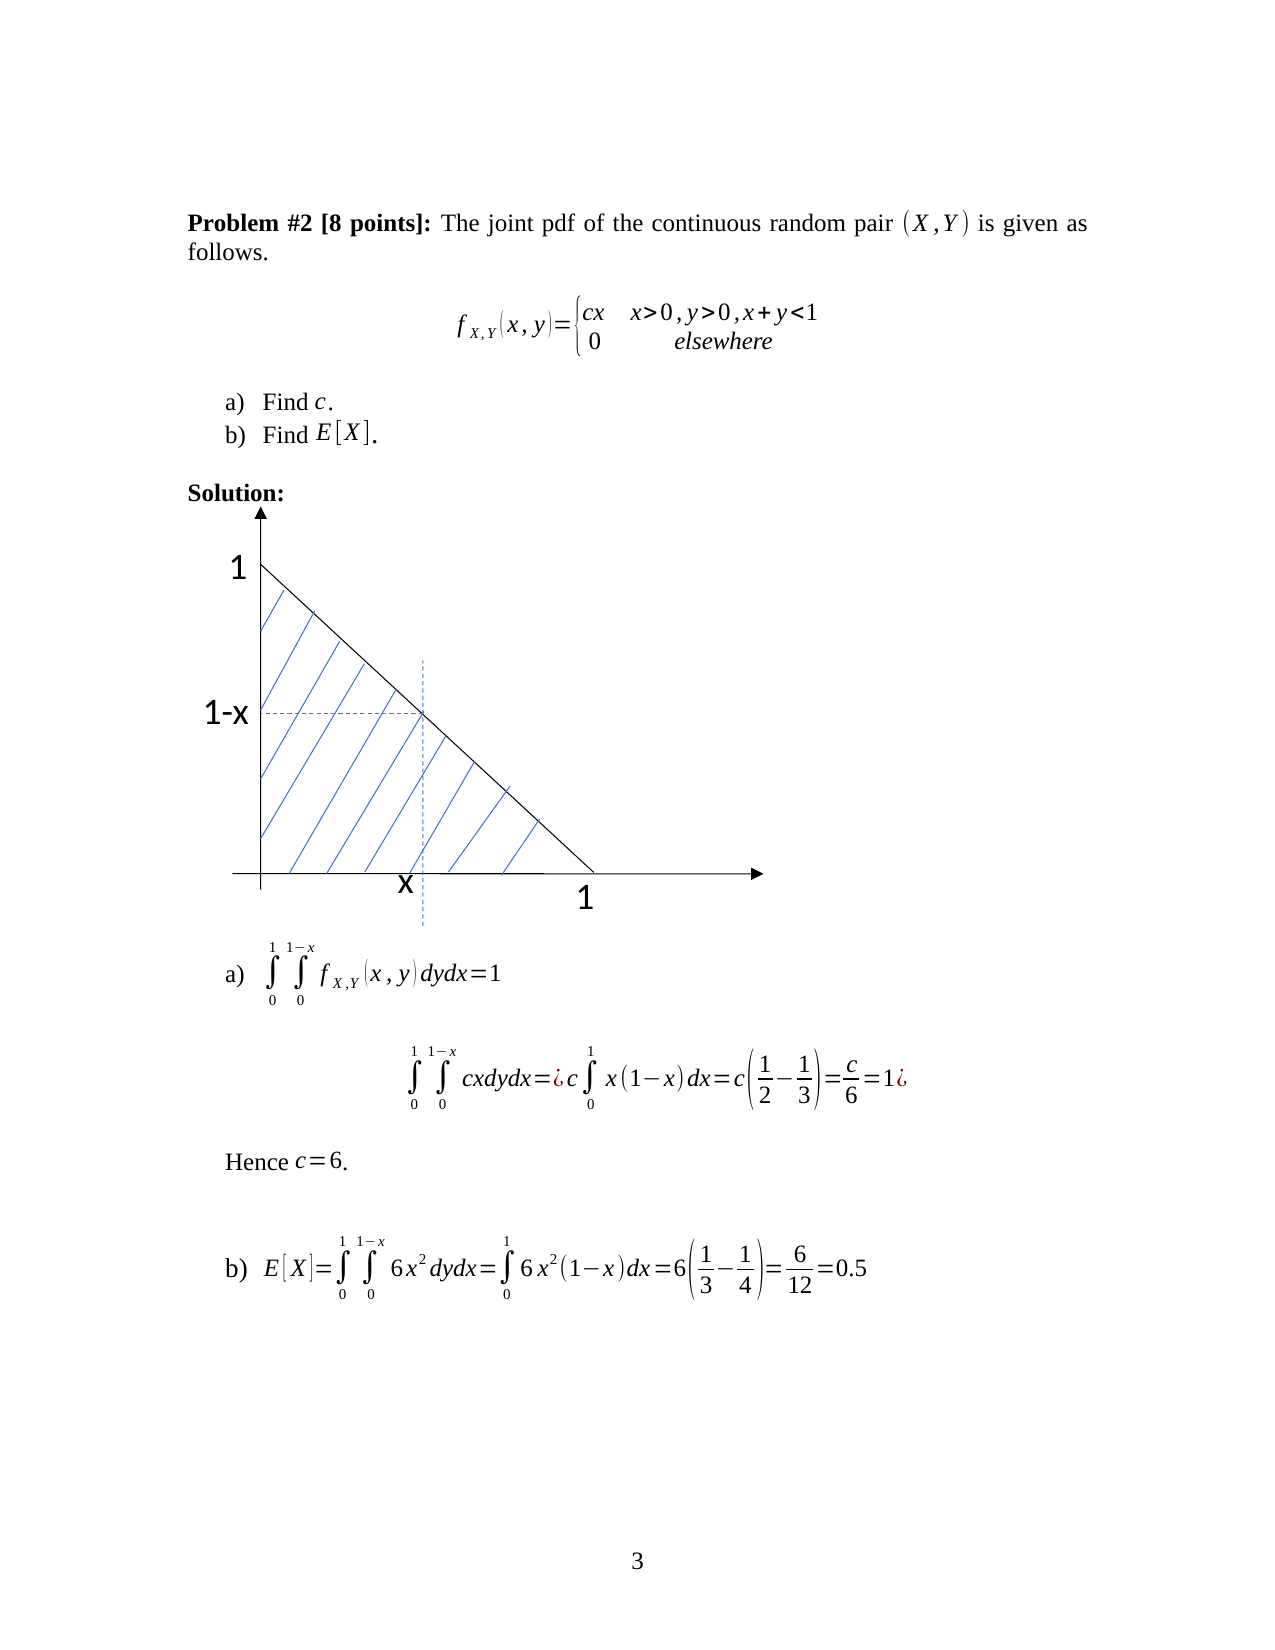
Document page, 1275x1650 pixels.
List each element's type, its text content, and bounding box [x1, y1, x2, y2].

text Hence . [225, 1147, 1087, 1175]
list Find . [225, 416, 1087, 449]
text Problem #2 [8 points]: The joint pdf of the continuous random pair is given as follows. [187, 207, 1087, 266]
text Solution: [187, 478, 1087, 507]
list Find . [225, 387, 1087, 416]
